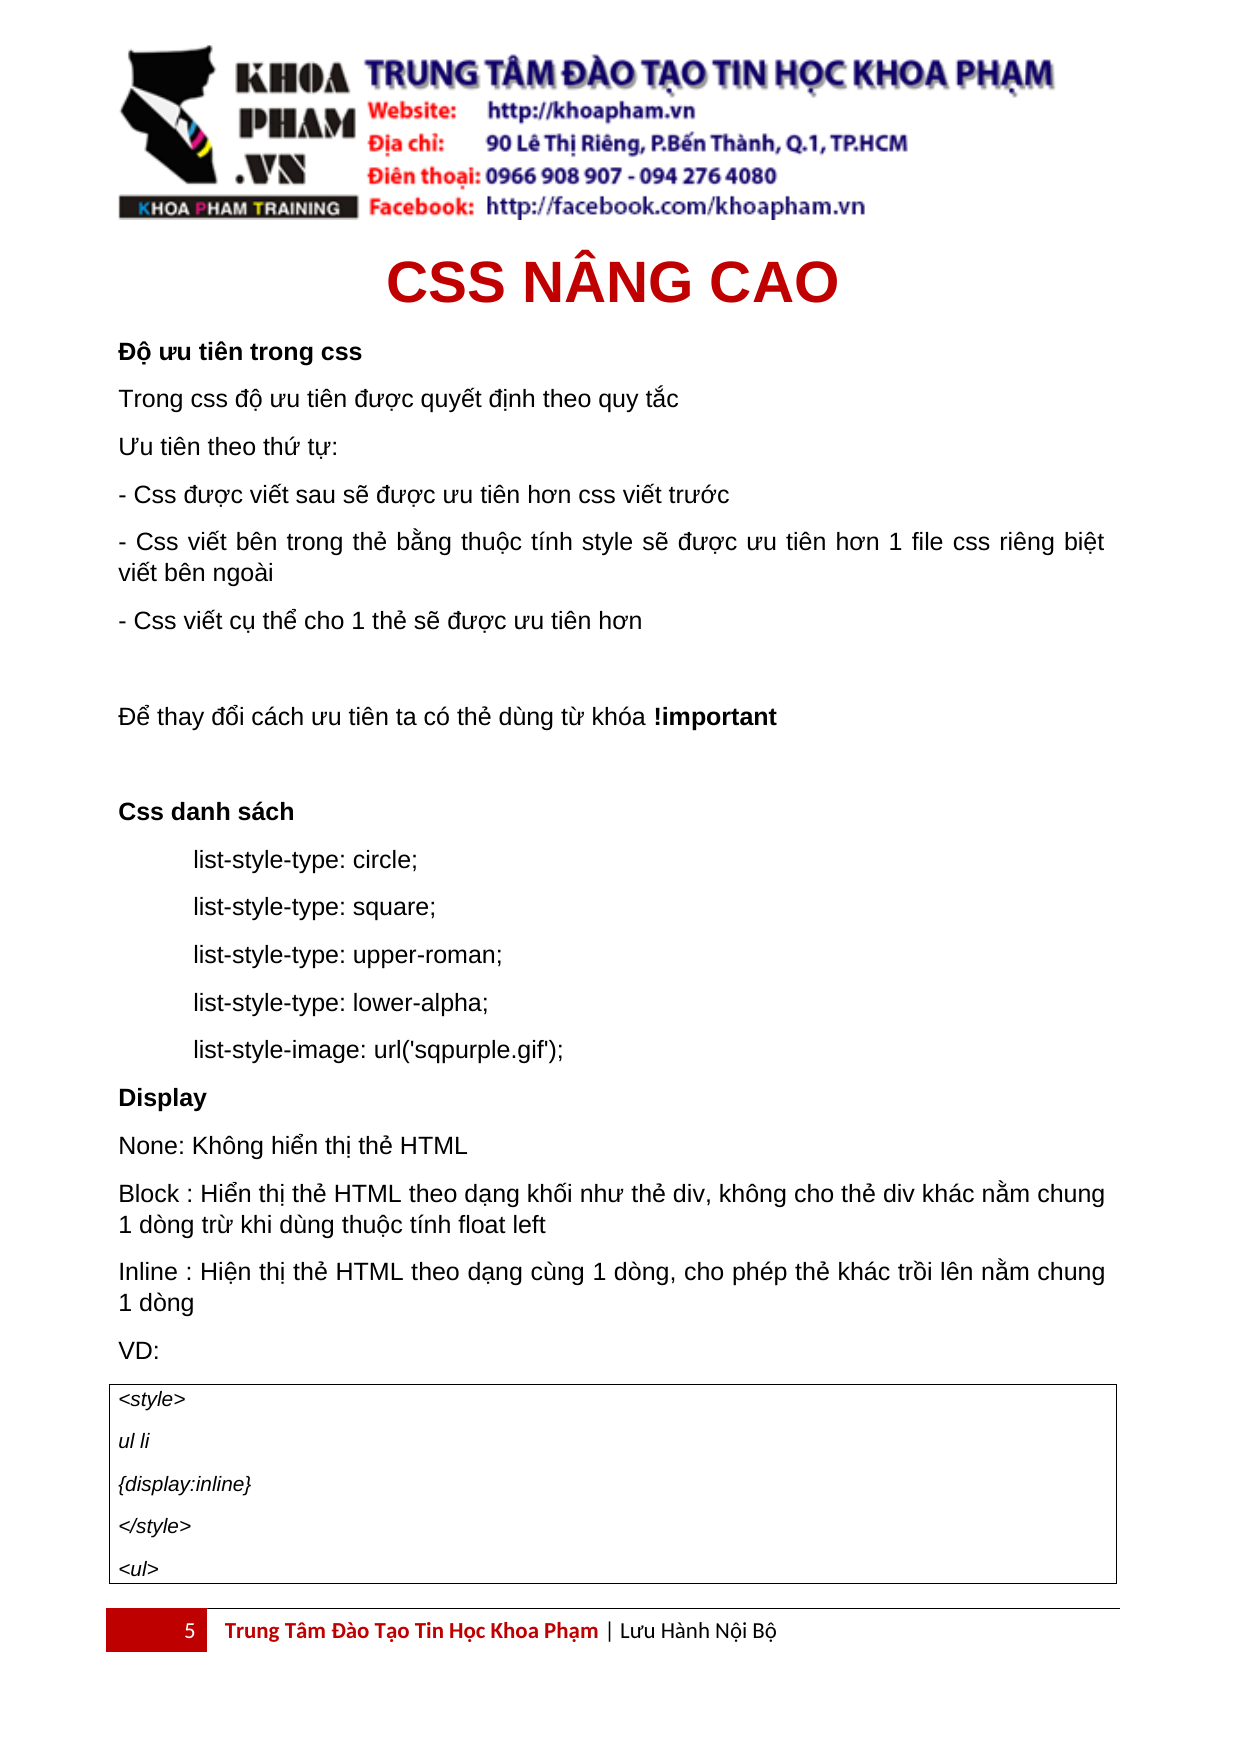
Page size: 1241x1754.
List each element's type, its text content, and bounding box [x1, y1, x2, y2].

text Để thay đổi cách ưu tiên ta có thẻ dùng từ khóa !important [118, 701, 1107, 730]
text list-style-image: url('sqpurple.gif'); [118, 1035, 1107, 1064]
text list-style-type: upper-roman; [118, 940, 1107, 969]
text {display:inline} [110, 1469, 1116, 1496]
text Display [118, 1083, 1107, 1112]
text VD: [118, 1336, 1107, 1365]
text <ul> [110, 1554, 1116, 1583]
text list-style-type: square; [118, 892, 1107, 921]
text Ưu tiên theo thứ tự: [118, 432, 1107, 461]
text list-style-type: circle; [118, 844, 1107, 873]
text - Css viết bên trong thẻ bằng thuộc tính style sẽ được ưu tiên hơn 1 file css riêng biệt viết bên ngoài [118, 527, 1107, 587]
text ul li [110, 1426, 1116, 1453]
text Độ ưu tiên trong css [118, 336, 1107, 365]
text Css danh sách [118, 797, 1107, 826]
text None: Không hiển thị thẻ HTML [118, 1131, 1107, 1159]
text Trong css độ ưu tiên được quyết định theo quy tắc [118, 384, 1107, 413]
text list-style-type: lower-alpha; [118, 988, 1107, 1016]
text - Css viết cụ thể cho 1 thẻ sẽ được ưu tiên hơn [118, 606, 1107, 635]
text Block : Hiển thị thẻ HTML theo dạng khối như thẻ div, không cho thẻ div khác nằm chung 1 dòng trừ khi dùng thuộc tính float left [118, 1178, 1107, 1238]
text - Css được viết sau sẽ được ưu tiên hơn css viết trước [118, 479, 1107, 508]
picture [118, 44, 1108, 220]
text </style> [110, 1511, 1116, 1538]
text <style> [110, 1385, 1116, 1411]
text Inline : Hiện thị thẻ HTML theo dạng cùng 1 dòng, cho phép thẻ khác trồi lên nằm chung 1 dòng [118, 1257, 1107, 1317]
text CSS NÂNG CAO [118, 247, 1107, 314]
